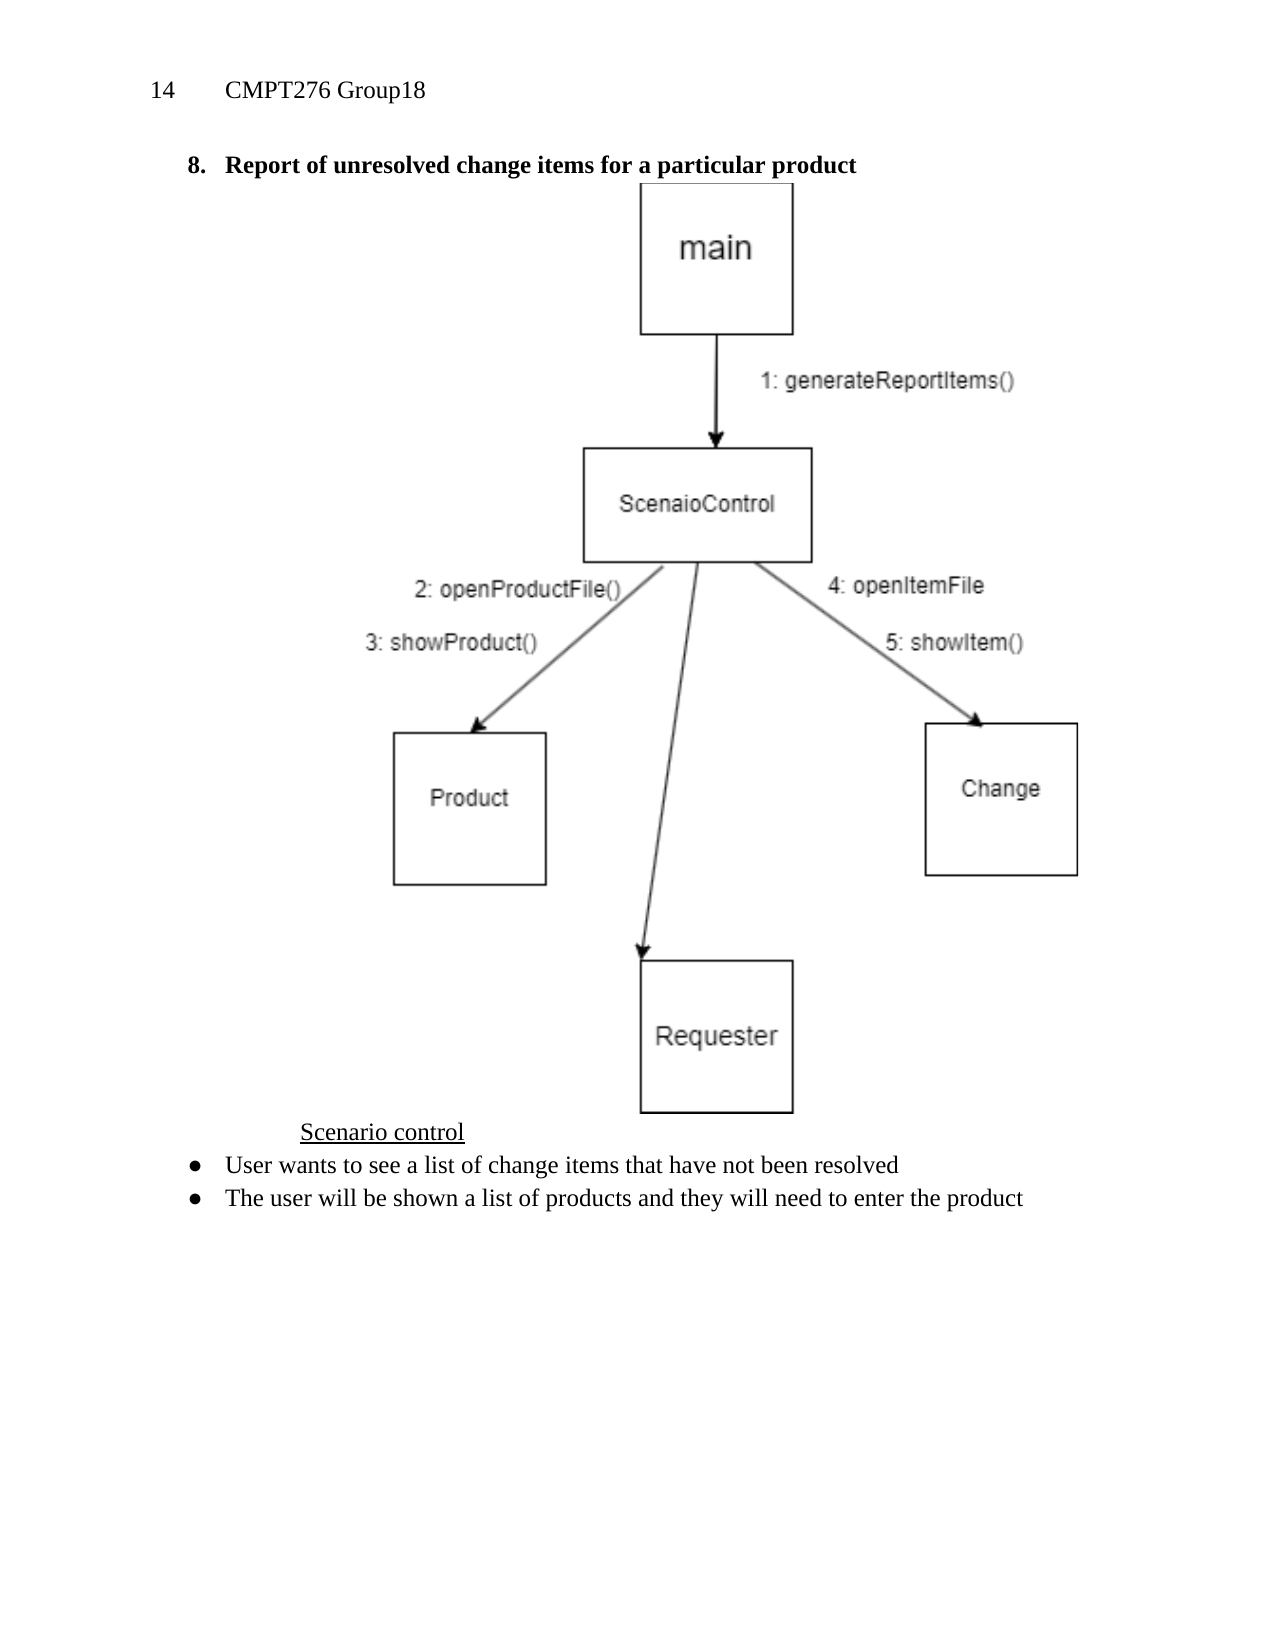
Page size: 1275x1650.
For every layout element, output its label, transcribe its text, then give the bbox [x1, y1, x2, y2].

picture [346, 183, 1079, 1114]
list User wants to see a list of change items that have not been resolved [187, 1151, 1125, 1179]
list Report of unresolved change items for a particular product [187, 150, 1125, 179]
text Scenario control [225, 1117, 1125, 1146]
list The user will be shown a list of products and they will need to enter the product [187, 1183, 1125, 1212]
